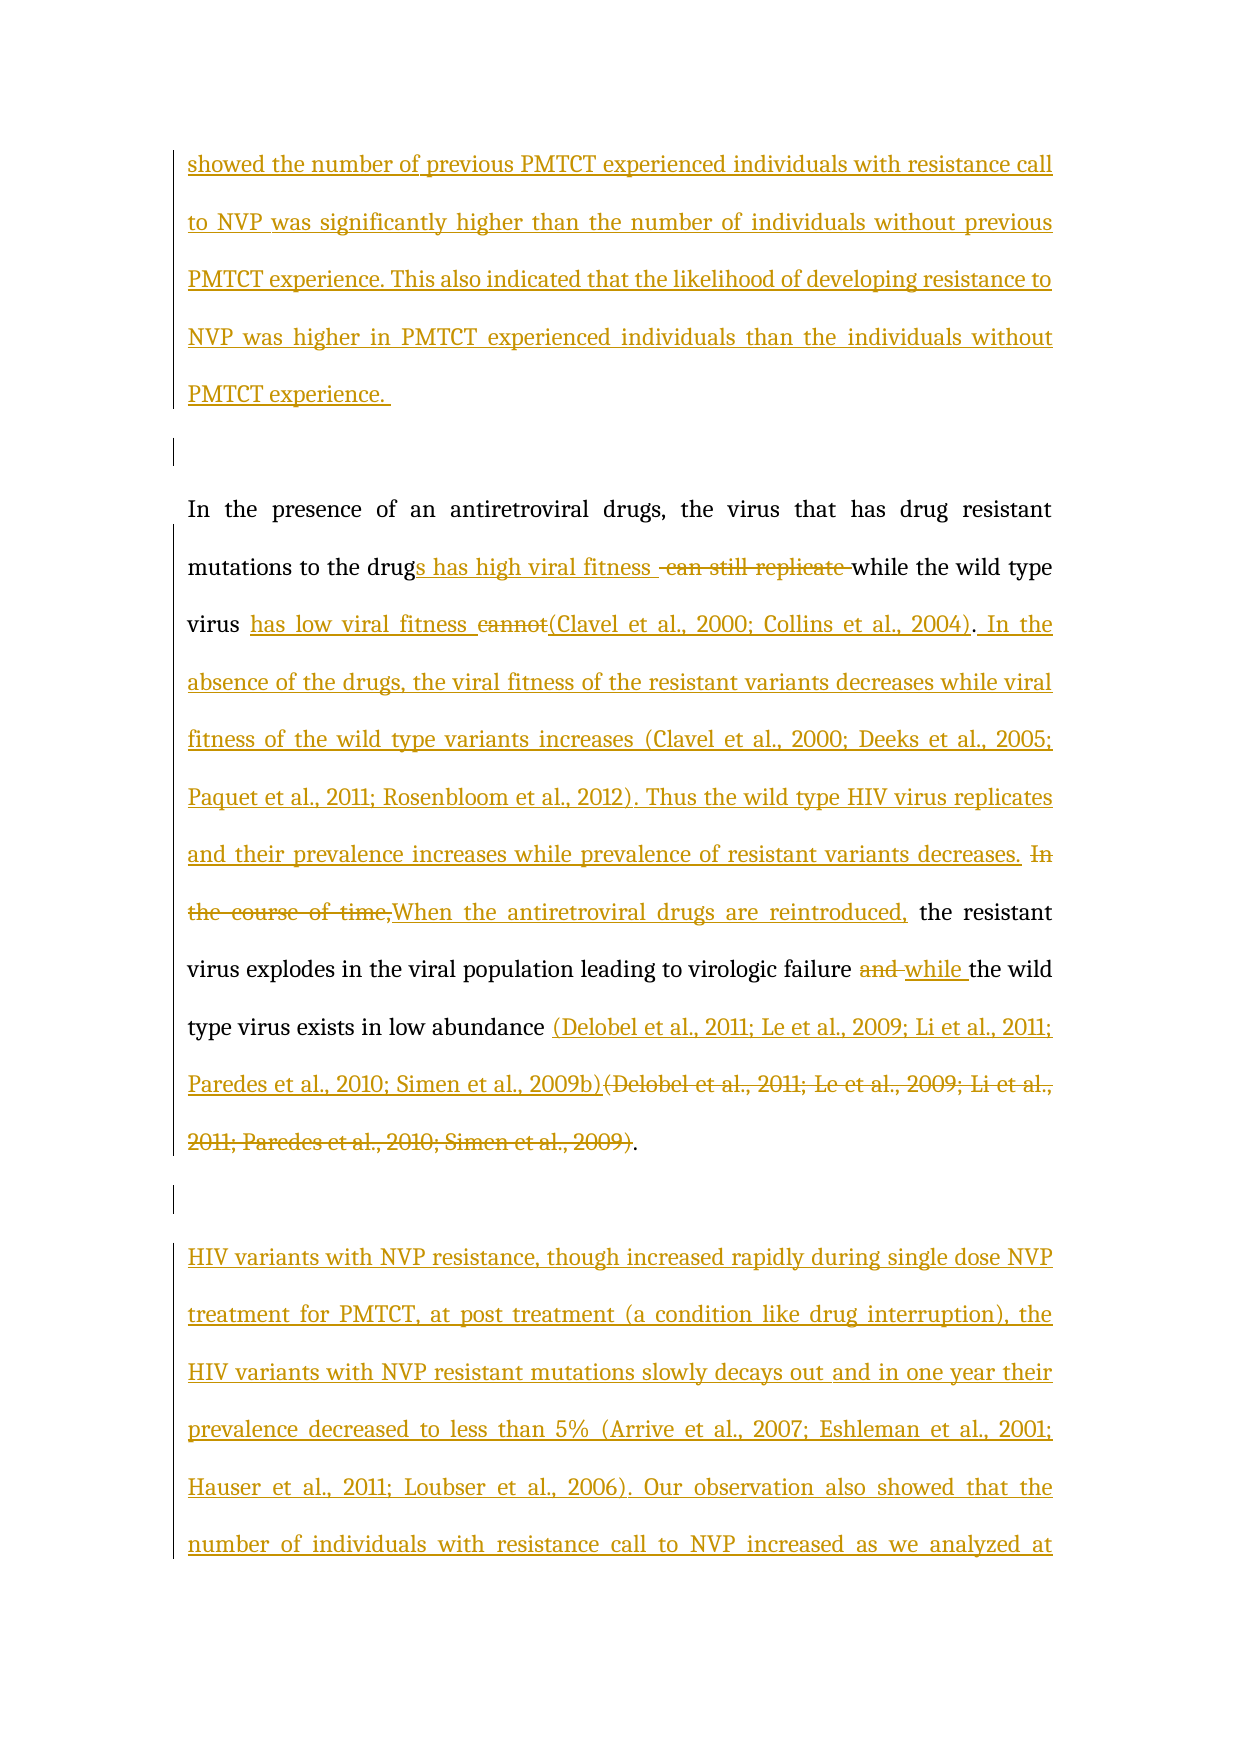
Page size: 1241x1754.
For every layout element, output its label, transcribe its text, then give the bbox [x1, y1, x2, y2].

text In the presence of an antiretroviral drugs, the virus that has drug resistant mutations to the drugwhile the wild type virus . the resistant virus explodes in the viral population leading to virologic failure the wild type virus exists in low abundance . [187, 495, 1053, 692]
text In the presence of an antiretroviral drugs, the virus that has drug resistant mutations to the drugwhile the wild type virus . the resistant virus explodes in the viral population leading to virologic failure the wild type virus exists in low abundance . [187, 808, 1053, 1156]
text In the presence of an antiretroviral drugs, the virus that has drug resistant mutations to the drugwhile the wild type virus . the resistant virus explodes in the viral population leading to virologic failure the wild type virus exists in low abundance . [187, 693, 1053, 749]
text In the presence of an antiretroviral drugs, the virus that has drug resistant mutations to the drugwhile the wild type virus . the resistant virus explodes in the viral population leading to virologic failure the wild type virus exists in low abundance . [187, 750, 1053, 807]
